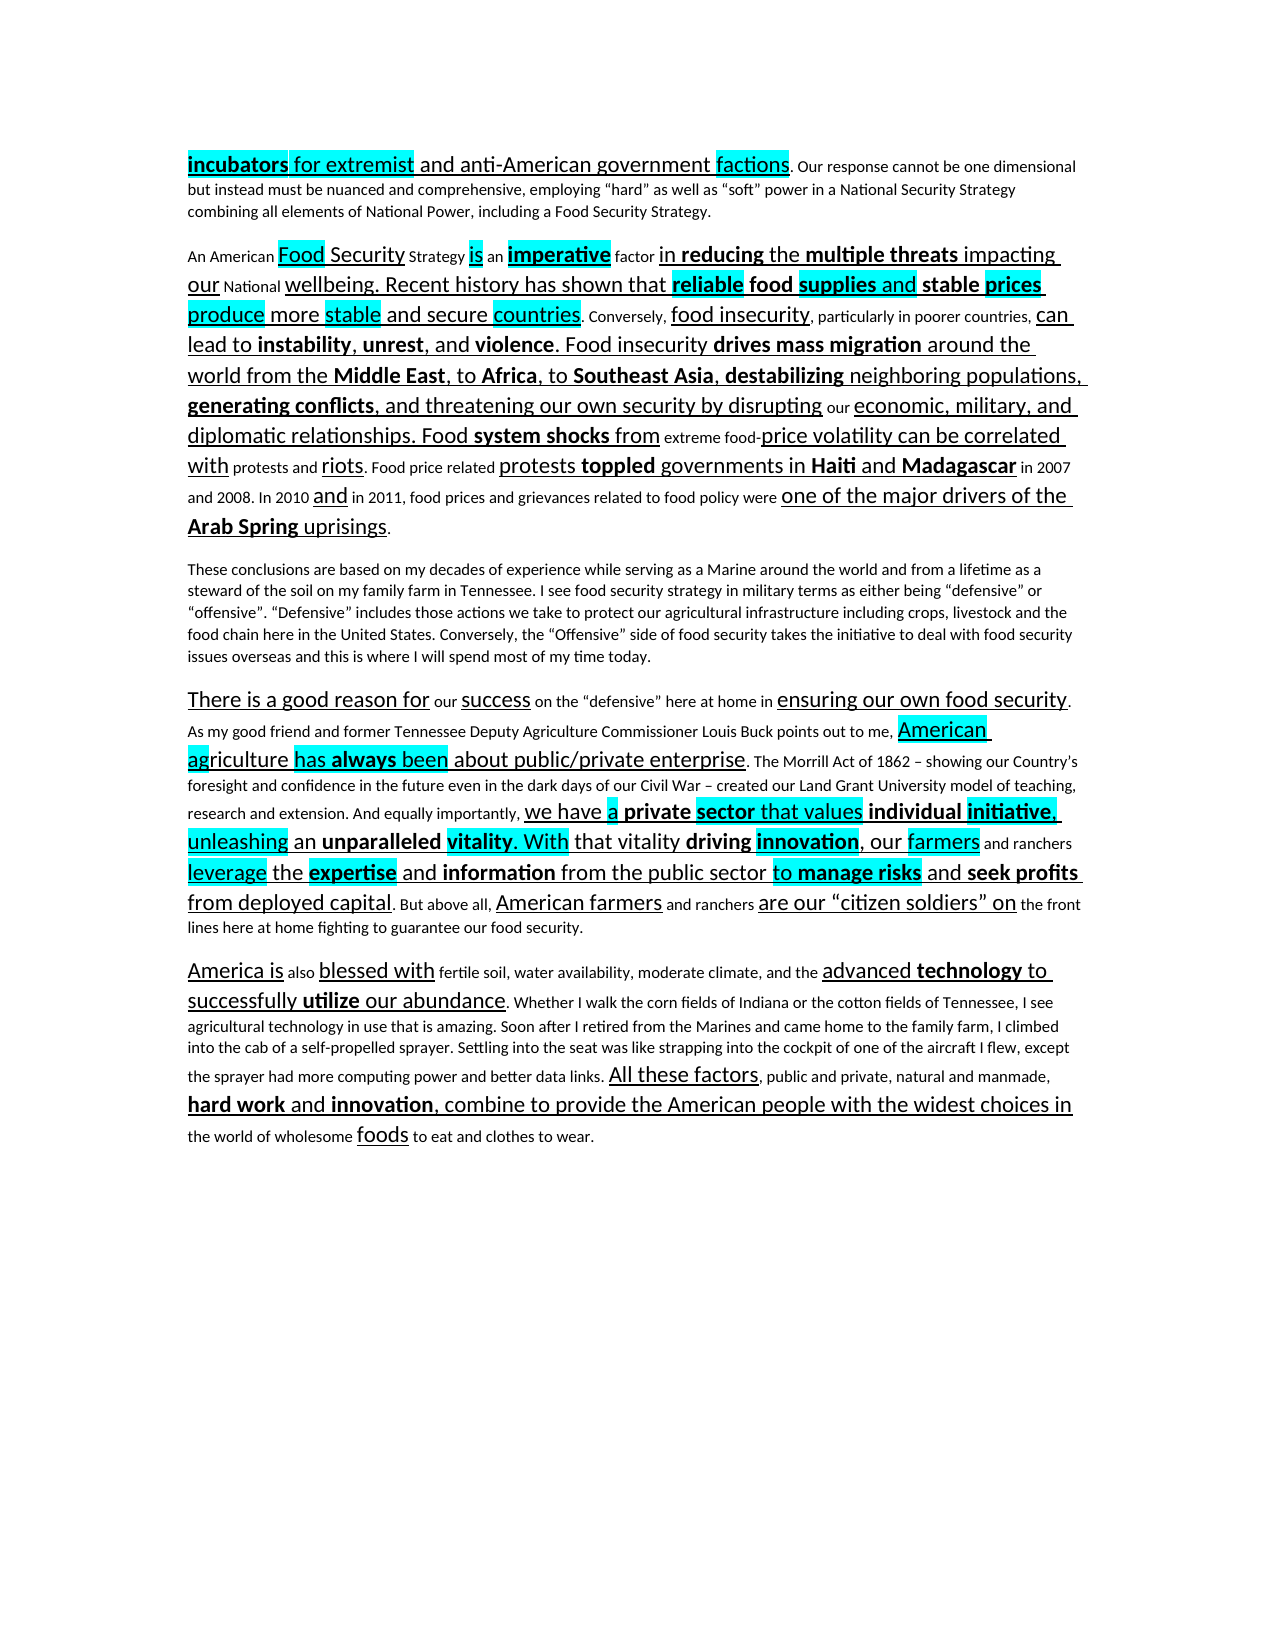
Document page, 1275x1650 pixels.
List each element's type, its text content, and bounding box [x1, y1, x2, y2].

text America is also blessed with fertile soil, water availability, moderate climate, and the advanced technology to successfully utilize our abundance. Whether I walk the corn fields of Indiana or the cotton fields of Tennessee, I see agricultural technology in use that is amazing. Soon after I retired from the Marines and came home to the family farm, I climbed into the cab of a self-propelled sprayer. Settling into the seat was like strapping into the cockpit of one of the aircraft I flew, except the sprayer had more computing power and better data links. All these factors, public and private, natural and manmade, hard work and innovation, combine to provide the American people with the widest choices in the world of wholesome foods to eat and clothes to wear. [187, 956, 1087, 1149]
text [187, 150, 1087, 222]
text An American Food Security Strategy is an imperative factor in reducing the multiple threats impacting our National wellbeing. Recent history has shown that reliable food supplies and stable prices produce more stable and secure countries. Conversely, food insecurity, particularly in poorer countries, can lead to instability, unrest, and violence. Food insecurity drives mass migration around the world from the Middle East, to Africa, to Southeast Asia, destabilizing neighboring populations, generating conflicts, and threatening our own security by disrupting our economic, military, and diplomatic relationships. Food system shocks from extreme food-price volatility can be correlated with protests and riots. Food price related protests toppled governments in Haiti and Madagascar in 2007 and 2008. In 2010 and in 2011, food prices and grievances related to food policy were one of the major drivers of the Arab Spring uprisings. [187, 240, 1087, 385]
text An American Food Security Strategy is an imperative factor in reducing the multiple threats impacting our National wellbeing. Recent history has shown that reliable food supplies and stable prices produce more stable and secure countries. Conversely, food insecurity, particularly in poorer countries, can lead to instability, unrest, and violence. Food insecurity drives mass migration around the world from the Middle East, to Africa, to Southeast Asia, destabilizing neighboring populations, generating conflicts, and threatening our own security by disrupting our economic, military, and diplomatic relationships. Food system shocks from extreme food-price volatility can be correlated with protests and riots. Food price related protests toppled governments in Haiti and Madagascar in 2007 and 2008. In 2010 and in 2011, food prices and grievances related to food policy were one of the major drivers of the Arab Spring uprisings. [187, 386, 1087, 540]
text These conclusions are based on my decades of experience while serving as a Marine around the world and from a lifetime as a steward of the soil on my family farm in Tennessee. I see food security strategy in military terms as either being “defensive” or “offensive”. “Defensive” includes those actions we take to protect our agricultural infrastructure including crops, livestock and the food chain here in the United States. Conversely, the “Offensive” side of food security takes the initiative to deal with food security issues overseas and this is where I will spend most of my time today. [187, 559, 1087, 667]
text There is a good reason for our success on the “defensive” here at home in ensuring our own food security. As my good friend and former Tennessee Deputy Agriculture Commissioner Louis Buck points out to me, American agriculture has always been about public/private enterprise. The Morrill Act of 1862 – showing our Country’s foresight and confidence in the future even in the dark days of our Civil War – created our Land Grant University model of teaching, research and extension. And equally importantly, we have a private sector that values individual initiative, unleashing an unparalleled vitality. With that vitality driving innovation, our farmers and ranchers leverage the expertise and information from the public sector to manage risks and seek profits from deployed capital. But above all, American farmers and ranchers are our “citizen soldiers” on the front lines here at home fighting to guarantee our food security. [187, 685, 1087, 938]
